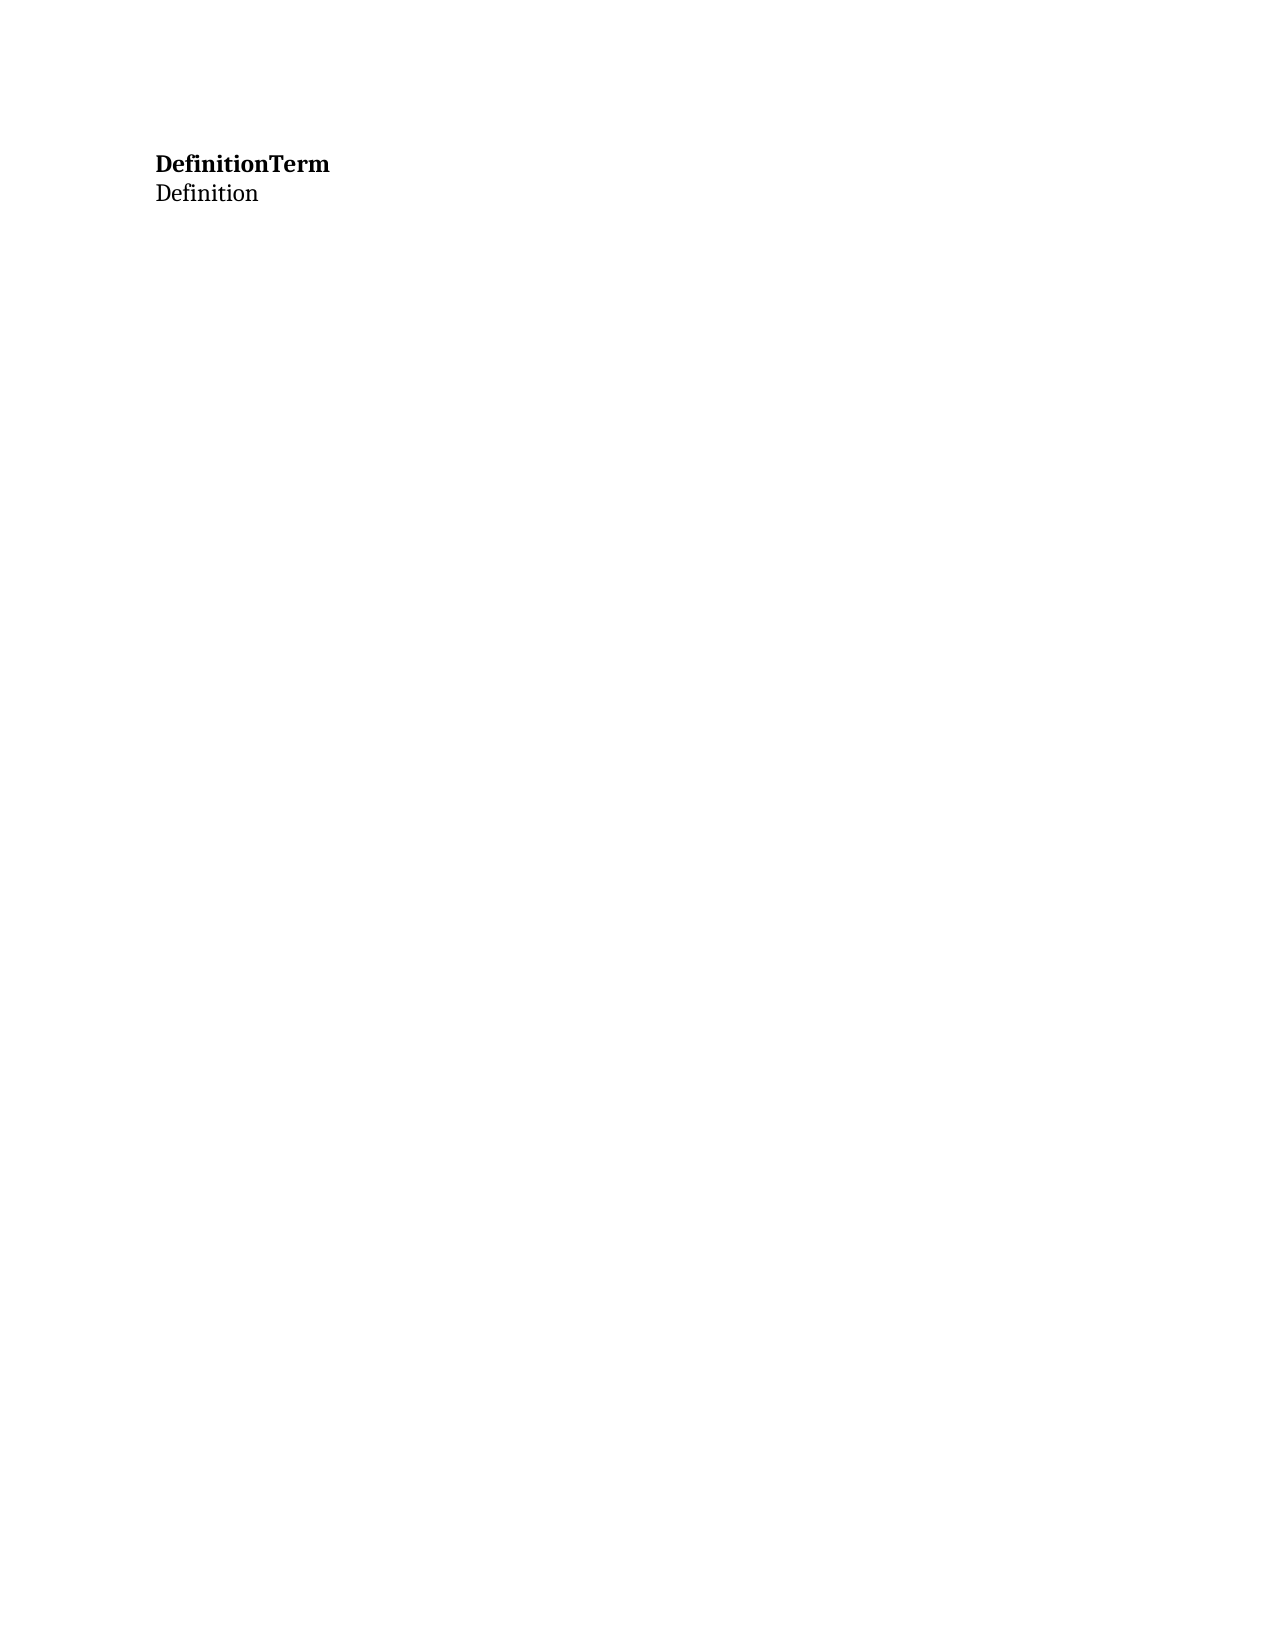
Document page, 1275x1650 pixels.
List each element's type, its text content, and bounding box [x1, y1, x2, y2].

text Definition [150, 179, 1125, 207]
text DefinitionTerm [150, 150, 1125, 179]
